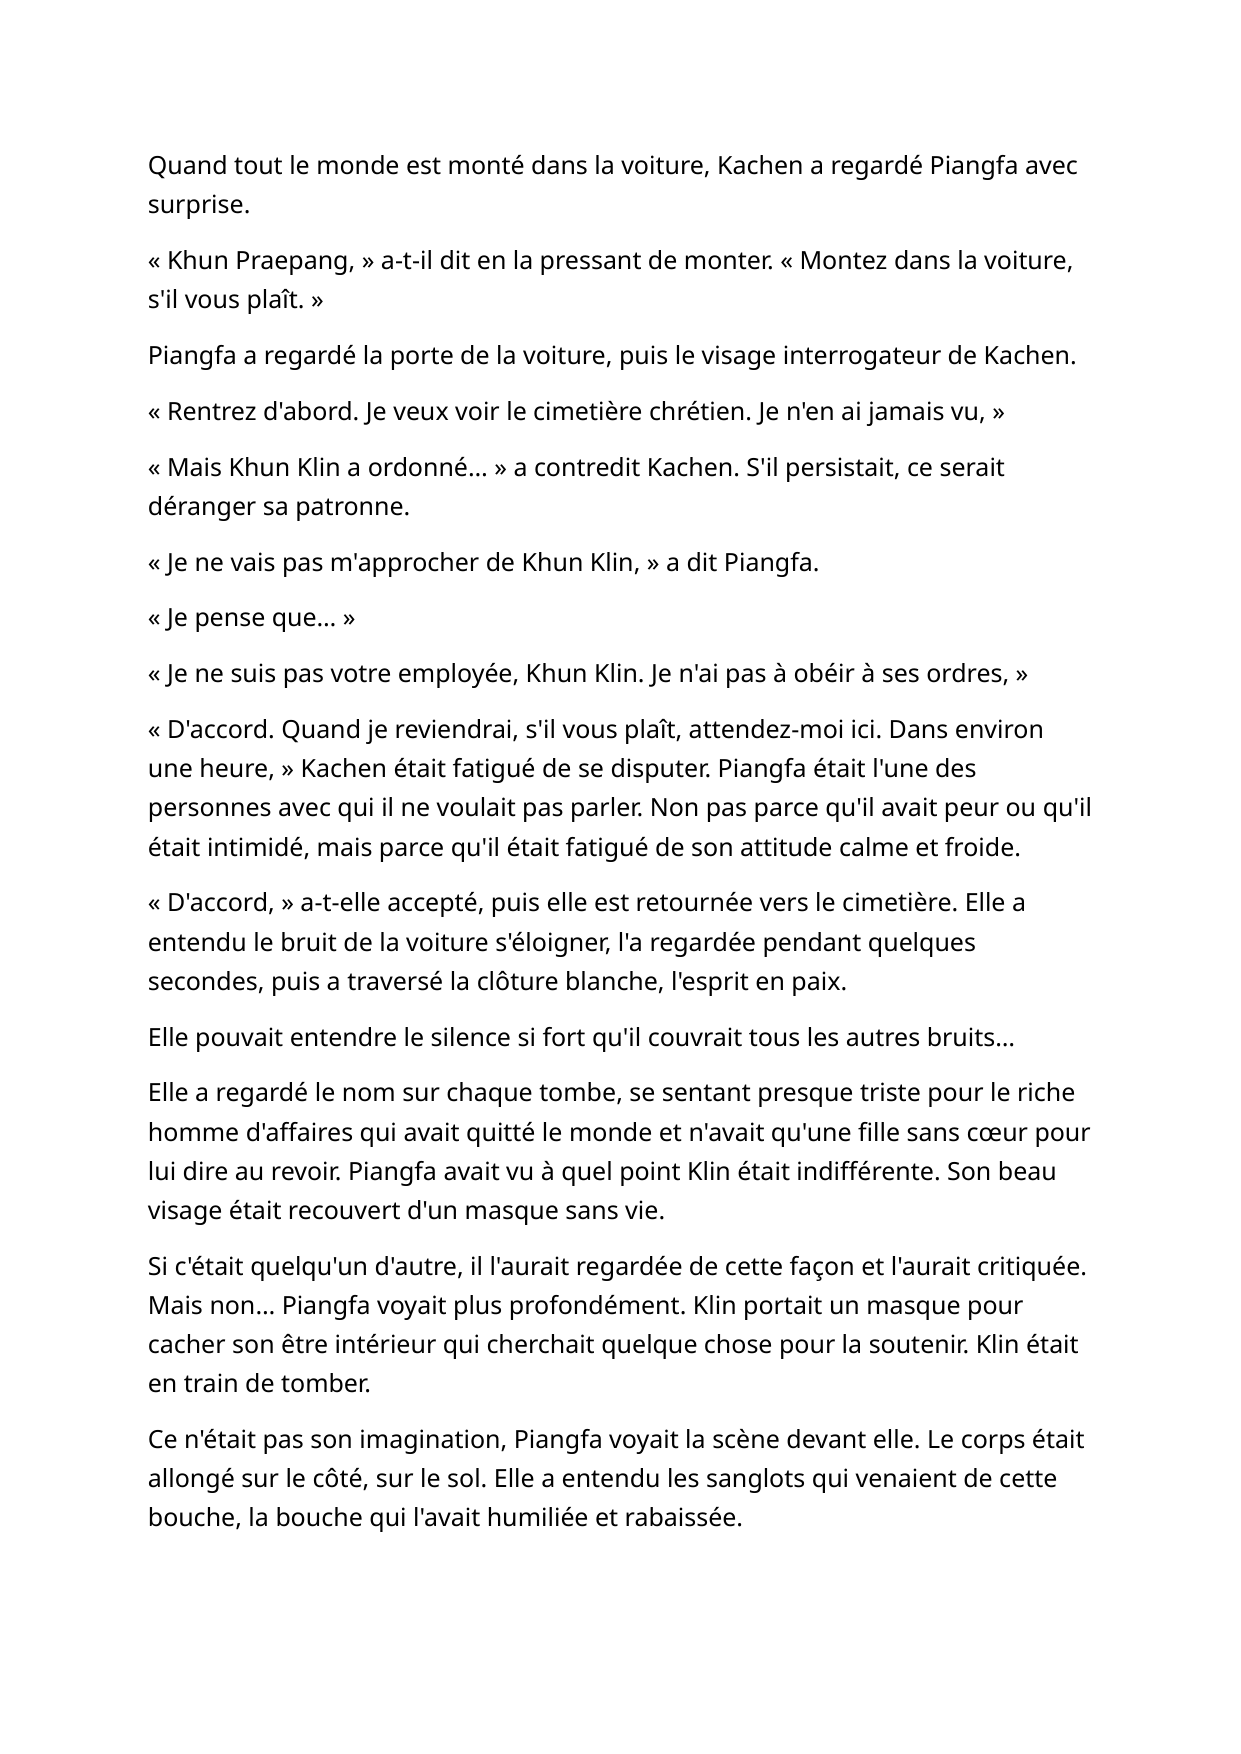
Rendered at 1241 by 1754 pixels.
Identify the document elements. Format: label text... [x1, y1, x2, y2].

text Piangfa a regardé la porte de la voiture, puis le visage interrogateur de Kachen. [148, 338, 1093, 372]
text « D'accord. Quand je reviendrai, s'il vous plaît, attendez-moi ici. Dans environ une heure, » Kachen était fatigué de se disputer. Piangfa était l'une des personnes avec qui il ne voulait pas parler. Non pas parce qu'il avait peur ou qu'il était intimidé, mais parce qu'il était fatigué de son attitude calme et froide. [148, 712, 1093, 863]
text Si c'était quelqu'un d'autre, il l'aurait regardée de cette façon et l'aurait critiquée. Mais non… Piangfa voyait plus profondément. Klin portait un masque pour cacher son être intérieur qui cherchait quelque chose pour la soutenir. Klin était en train de tomber. [148, 1248, 1093, 1400]
text « Je ne suis pas votre employée, Khun Klin. Je n'ai pas à obéir à ses ordres, » [148, 656, 1093, 690]
text « D'accord, » a-t-elle accepté, puis elle est retournée vers le cimetière. Elle a entendu le bruit de la voiture s'éloigner, l'a regardée pendant quelques secondes, puis a traversé la clôture blanche, l'esprit en paix. [148, 885, 1093, 997]
text Quand tout le monde est monté dans la voiture, Kachen a regardé Piangfa avec surprise. [148, 148, 1093, 221]
text Elle a regardé le nom sur chaque tombe, se sentant presque triste pour le riche homme d'affaires qui avait quitté le monde et n'avait qu'une fille sans cœur pour lui dire au revoir. Piangfa avait vu à quel point Klin était indifférente. Son beau visage était recouvert d'un masque sans vie. [148, 1075, 1093, 1227]
text « Rentrez d'abord. Je veux voir le cimetière chrétien. Je n'en ai jamais vu, » [148, 393, 1093, 427]
text « Mais Khun Klin a ordonné… » a contredit Kachen. S'il persistait, ce serait déranger sa patronne. [148, 449, 1093, 522]
text Elle pouvait entendre le silence si fort qu'il couvrait tous les autres bruits… [148, 1019, 1093, 1053]
text « Khun Praepang, » a-t-il dit en la pressant de monter. « Montez dans la voiture, s'il vous plaît. » [148, 243, 1093, 316]
text « Je ne vais pas m'approcher de Khun Klin, » a dit Piangfa. [148, 544, 1093, 578]
text Ce n'était pas son imagination, Piangfa voyait la scène devant elle. Le corps était allongé sur le côté, sur le sol. Elle a entendu les sanglots qui venaient de cette bouche, la bouche qui l'avait humiliée et rabaissée. [148, 1422, 1093, 1534]
text « Je pense que… » [148, 600, 1093, 634]
